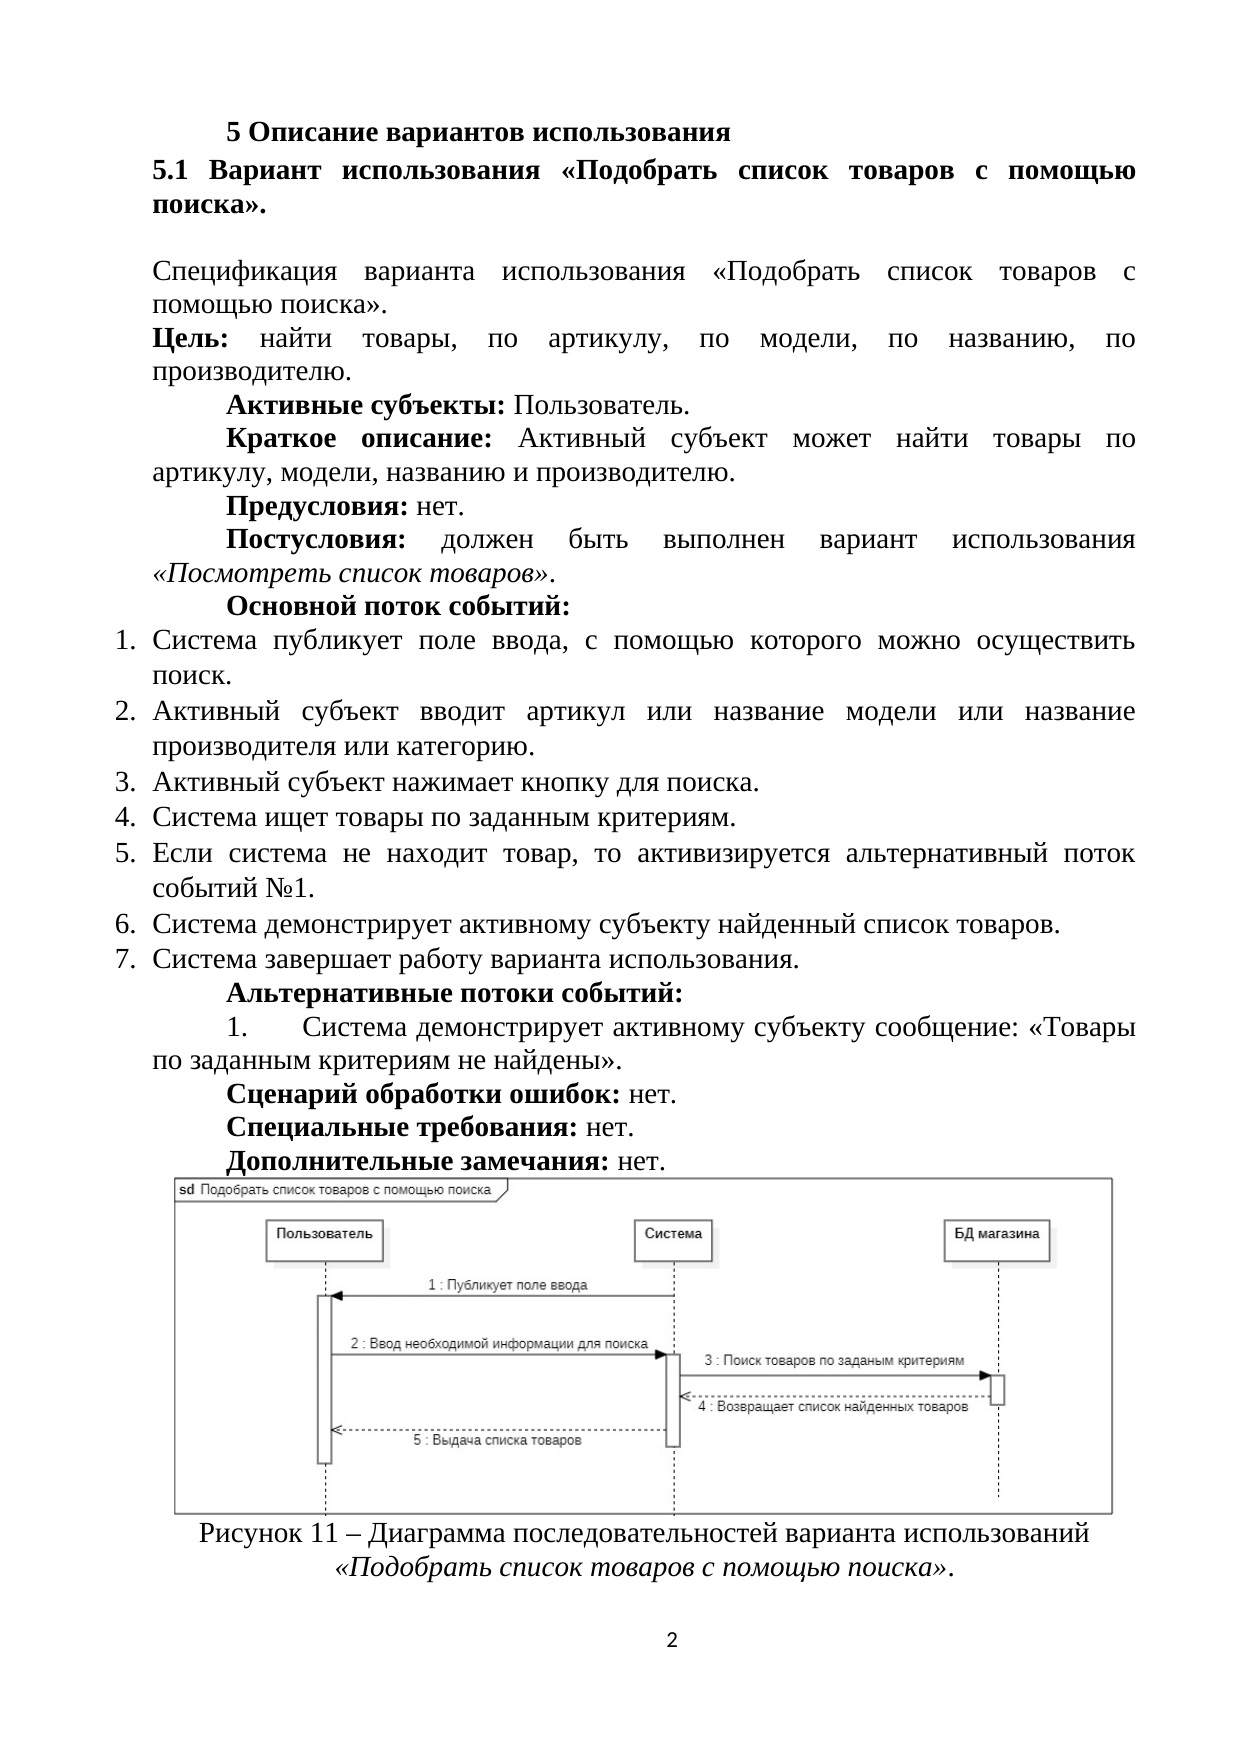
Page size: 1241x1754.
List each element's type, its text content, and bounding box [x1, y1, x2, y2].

text Дополнительные замечания: нет. [226, 1143, 1137, 1176]
list Система ищет товары по заданным критериям. [114, 799, 1137, 833]
list Система демонстрирует активному субъекту найденный список товаров. [114, 906, 1137, 939]
picture [174, 1176, 1115, 1516]
list Система завершает работу варианта использования. [114, 942, 1137, 975]
text Основной поток событий: [226, 588, 1137, 622]
subtitle 5.1 Вариант использования «Подобрать список товаров с помощью поиска». [152, 152, 1137, 219]
text Рисунок 11 – Диаграмма последовательностей варианта использований «Подобрать список товаров с помощью поиска». [152, 1515, 1137, 1582]
subtitle 5 Описание вариантов использования [152, 114, 1137, 148]
text Специальные требования: нет. [226, 1109, 1137, 1143]
text Постусловия: должен быть выполнен вариант использования «Посмотреть список товаров». [152, 521, 1137, 588]
list Активный субъект вводит артикул или название модели или название производителя или категорию. [114, 693, 1137, 762]
list Активный субъект нажимает кнопку для поиска. [114, 764, 1137, 797]
list Если система не находит товар, то активизируется альтернативный поток событий №1. [114, 835, 1137, 904]
text Цель: найти товары, по артикулу, по модели, по названию, по производителю. [152, 320, 1137, 387]
text Активные субъекты: Пользователь. [226, 387, 1137, 421]
text Краткое описание: Активный субъект может найти товары по артикулу, модели, названию и производителю. [152, 421, 1137, 488]
list Система демонстрирует активному субъекту сообщение: «Товары по заданным критериям не найдены». [152, 1009, 1137, 1076]
text Сценарий обработки ошибок: нет. [226, 1076, 1137, 1109]
list Система публикует поле ввода, с помощью которого можно осуществить поиск. [114, 622, 1137, 691]
text Спецификация варианта использования «Подобрать список товаров с помощью поиска». [152, 253, 1137, 320]
text Предусловия: нет. [152, 488, 1137, 521]
text Альтернативные потоки событий: [226, 975, 1137, 1009]
